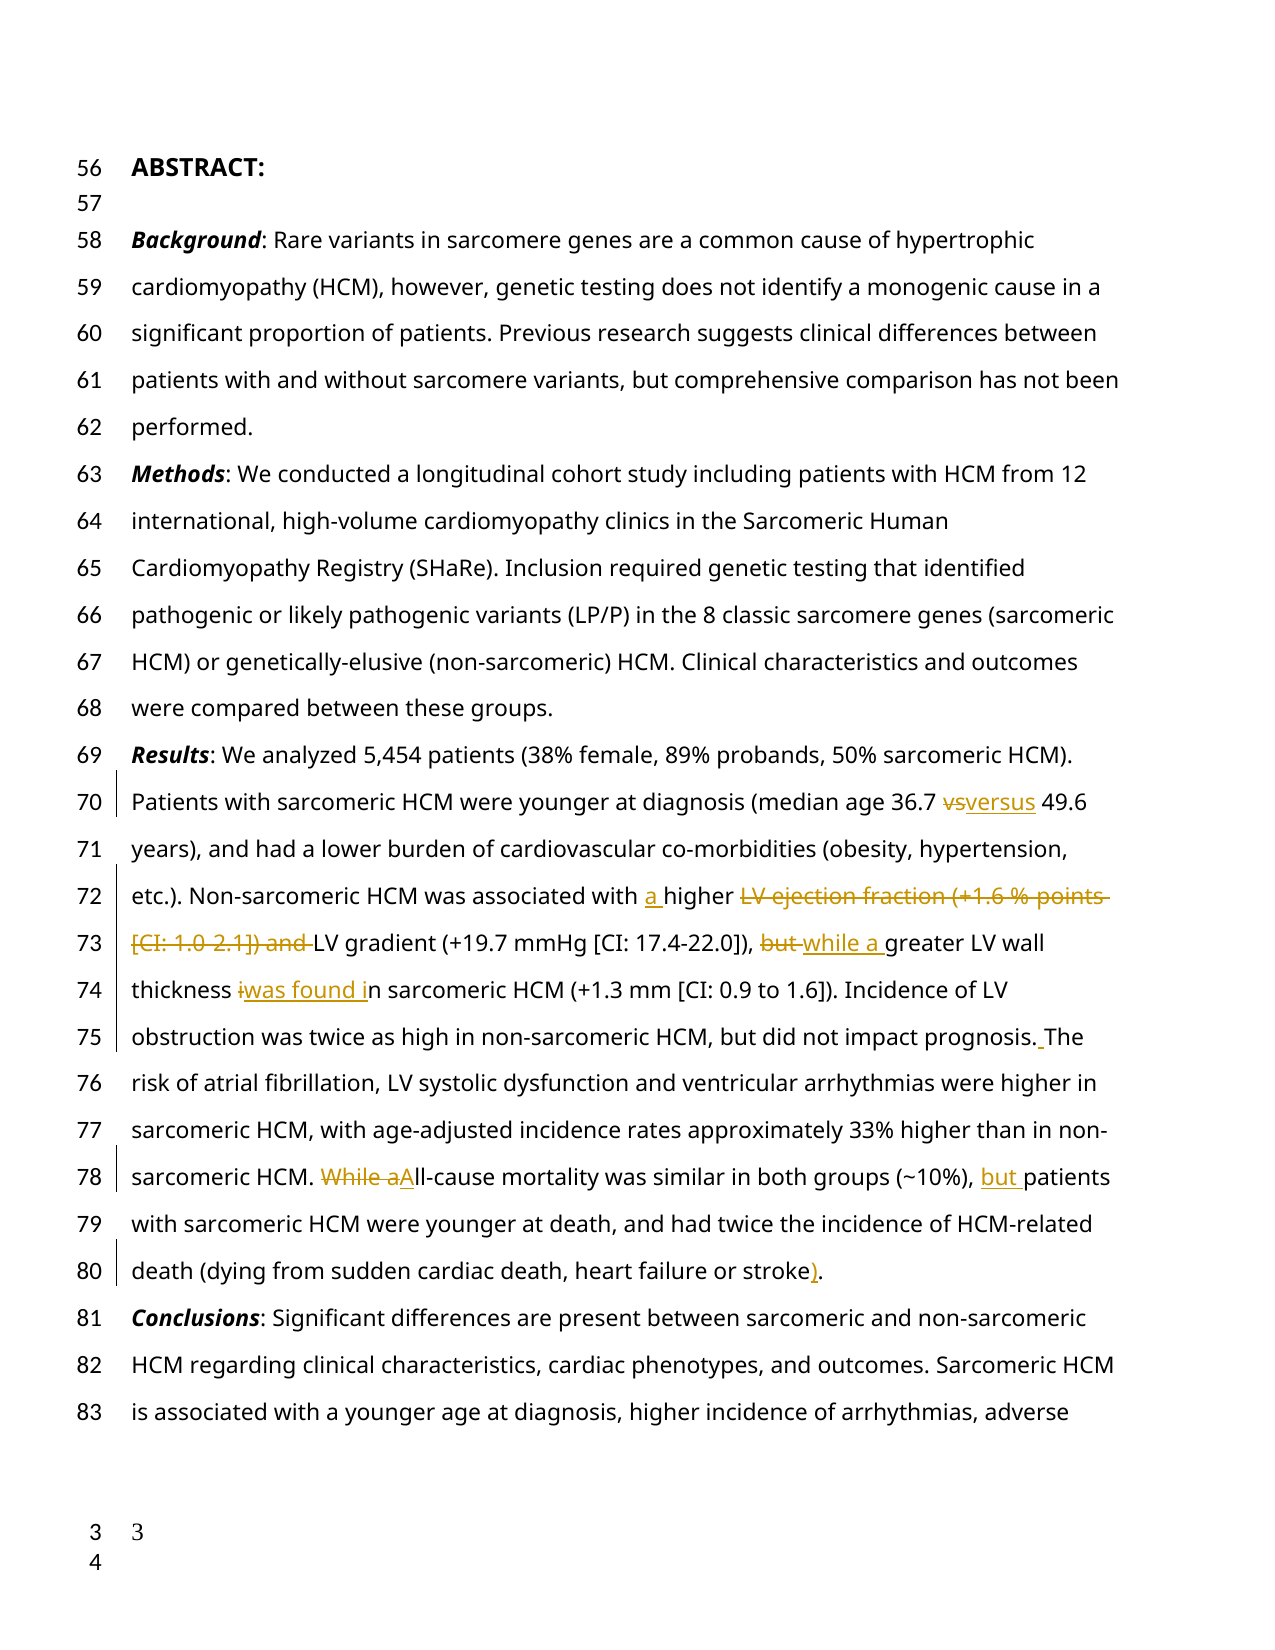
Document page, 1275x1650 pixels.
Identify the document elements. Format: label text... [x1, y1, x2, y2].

text ABSTRACT: [131, 150, 1125, 184]
text Results: We analyzed 5,454 patients (38% female, 89% probands, 50% sarcomeric HCM). Patients with sarcomeric HCM were younger at diagnosis (median age 36.7 49.6 years), and had a lower burden of cardiovascular co-morbidities (obesity, hypertension, etc.). Non-sarcomeric HCM was associated with higher LV gradient (+19.7 mmHg [CI: 17.4-22.0]), greater LV wall thickness n sarcomeric HCM (+1.3 mm [CI: 0.9 to 1.6]). Incidence of LV obstruction was twice as high in non-sarcomeric HCM, but did not impact prognosis.The risk of atrial fibrillation, LV systolic dysfunction and ventricular arrhythmias were higher in sarcomeric HCM, with age-adjusted incidence rates approximately 33% higher than in non-sarcomeric HCM. ll-cause mortality was similar in both groups (~10%), patients with sarcomeric HCM were younger at death, and had twice the incidence of HCM-related death (dying from sudden cardiac death, heart failure or stroke. [131, 739, 1125, 1286]
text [131, 1302, 1125, 1427]
text Methods: We conducted a longitudinal cohort study including patients with HCM from 12 international, high-volume cardiomyopathy clinics in the Sarcomeric Human Cardiomyopathy Registry (SHaRe). Inclusion required genetic testing that identified pathogenic or likely pathogenic variants (LP/P) in the 8 classic sarcomere genes (sarcomeric HCM) or genetically-elusive (non-sarcomeric) HCM. Clinical characteristics and outcomes were compared between these groups. [131, 458, 1125, 723]
text Background: Rare variants in sarcomere genes are a common cause of hypertrophic cardiomyopathy (HCM), however, genetic testing does not identify a monogenic cause in a significant proportion of patients. Previous research suggests clinical differences between patients with and without sarcomere variants, but comprehensive comparison has not been performed. [131, 223, 1125, 442]
